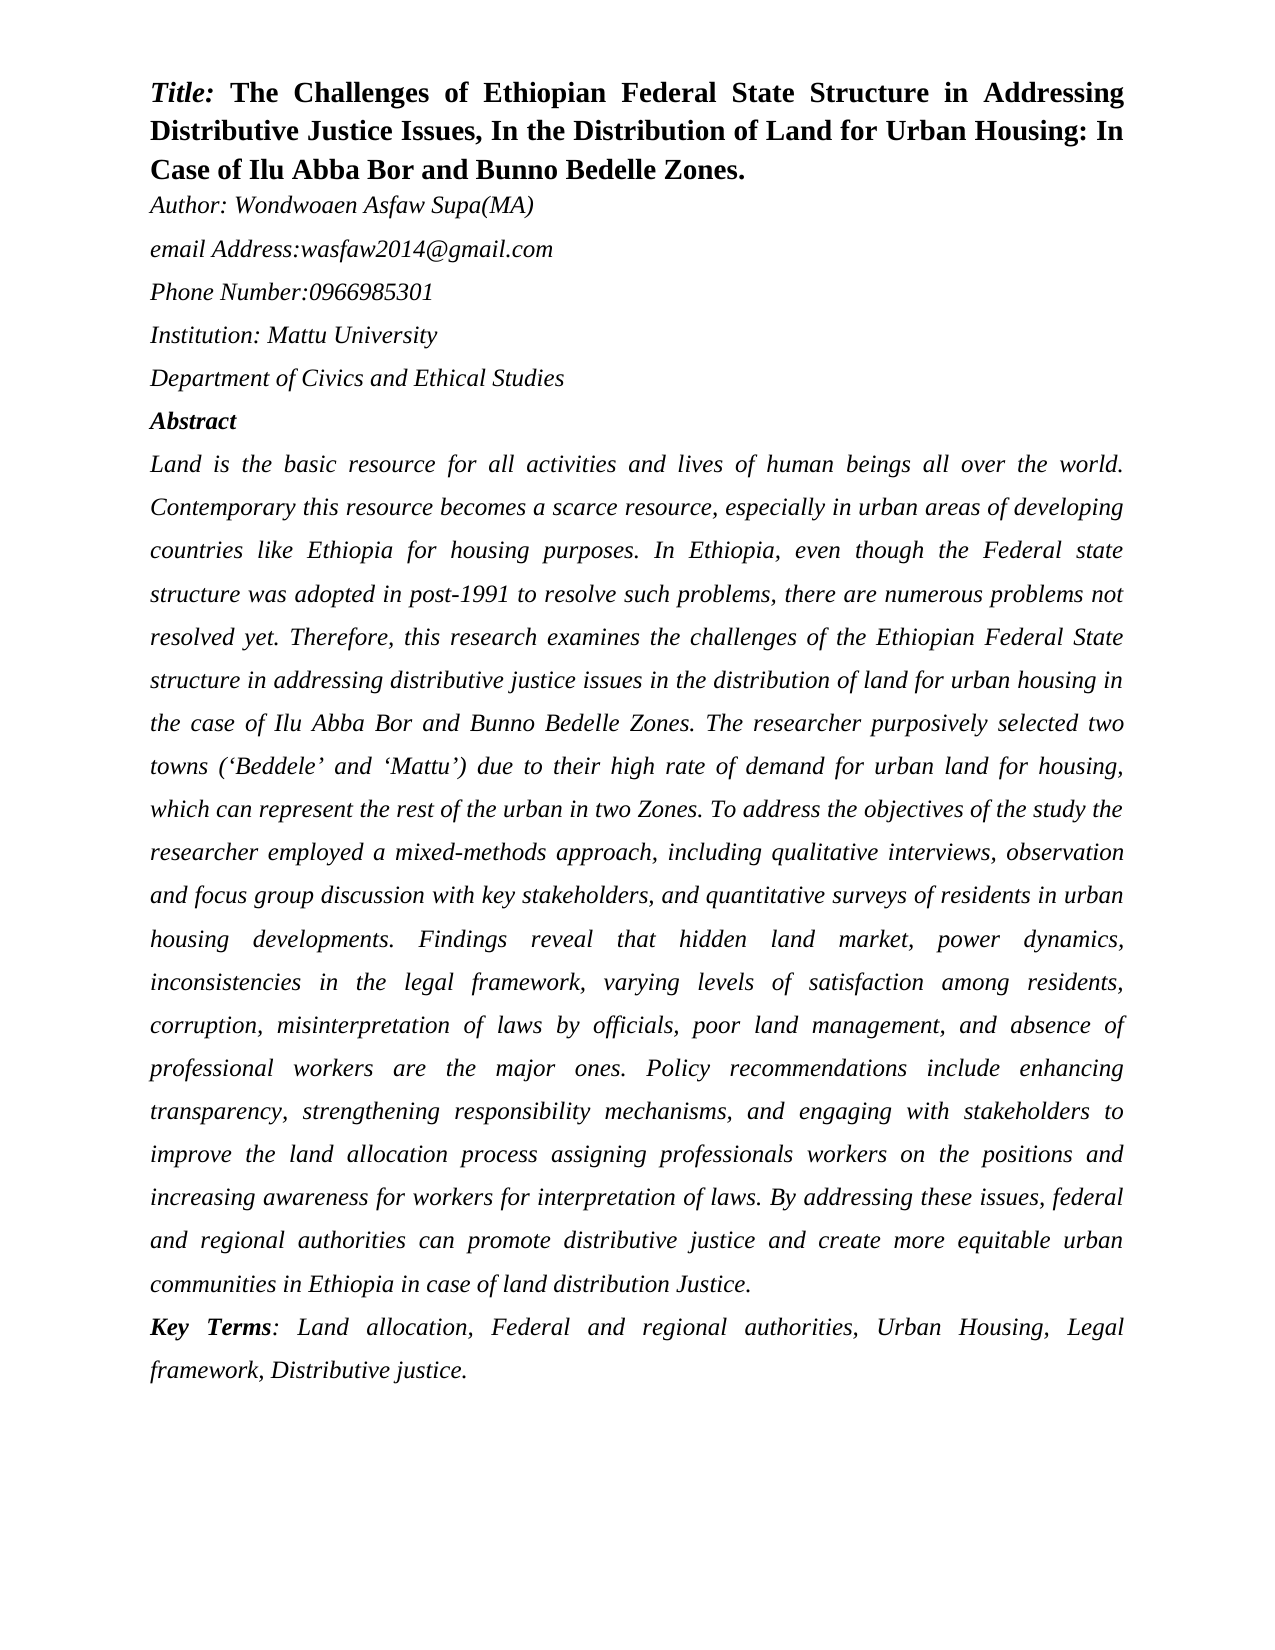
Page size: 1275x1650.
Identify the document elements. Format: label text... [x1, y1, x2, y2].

text email Address:wasfaw2014@gmail.com [150, 234, 1125, 262]
text Land is the basic resource for all activities and lives of human beings all over the world. Contemporary this resource becomes a scarce resource, especially in urban areas of developing countries like Ethiopia for housing purposes. In Ethiopia, even though the Federal state structure was adopted in post-1991 to resolve such problems, there are numerous problems not resolved yet. Therefore, this research examines the challenges of the Ethiopian Federal State structure in addressing distributive justice issues in the distribution of land for urban housing in the case of Ilu Abba Bor and Bunno Bedelle Zones. The researcher purposively selected two towns (‘Beddele’ and ‘Mattu’) due to their high rate of demand for urban land for housing, which can represent the rest of the urban in two Zones. To address the objectives of the study the researcher employed a mixed-methods approach, including qualitative interviews, observation and focus group discussion with key stakeholders, and quantitative surveys of residents in urban housing developments. Findings reveal that hidden land market, power dynamics, inconsistencies in the legal framework, varying levels of satisfaction among residents, corruption, misinterpretation of laws by officials, poor land management, and absence of professional workers are the major ones. Policy recommendations include enhancing transparency, strengthening responsibility mechanisms, and engaging with stakeholders to improve the land allocation process assigning professionals workers on the positions and increasing awareness for workers for interpretation of laws. By addressing these issues, federal and regional authorities can promote distributive justice and create more equitable urban communities in Ethiopia in case of land distribution Justice. [150, 449, 1125, 1297]
text Phone Number:0966985301 [150, 277, 1125, 306]
text Department of Civics and Ethical Studies [150, 363, 1125, 392]
text Abstract [150, 406, 1125, 435]
text Title: The Challenges of Ethiopian Federal State Structure in Addressing Distributive Justice Issues, In the Distribution of Land for Urban Housing: In Case of Ilu Abba Bor and Bunno Bedelle Zones. [150, 75, 1125, 186]
text Key Terms: Land allocation, Federal and regional authorities, Urban Housing, Legal framework, Distributive justice. [150, 1312, 1125, 1384]
text Institution: Mattu University [150, 320, 1125, 349]
text Author: Wondwoaen Asfaw Supa(MA) [150, 191, 1125, 219]
